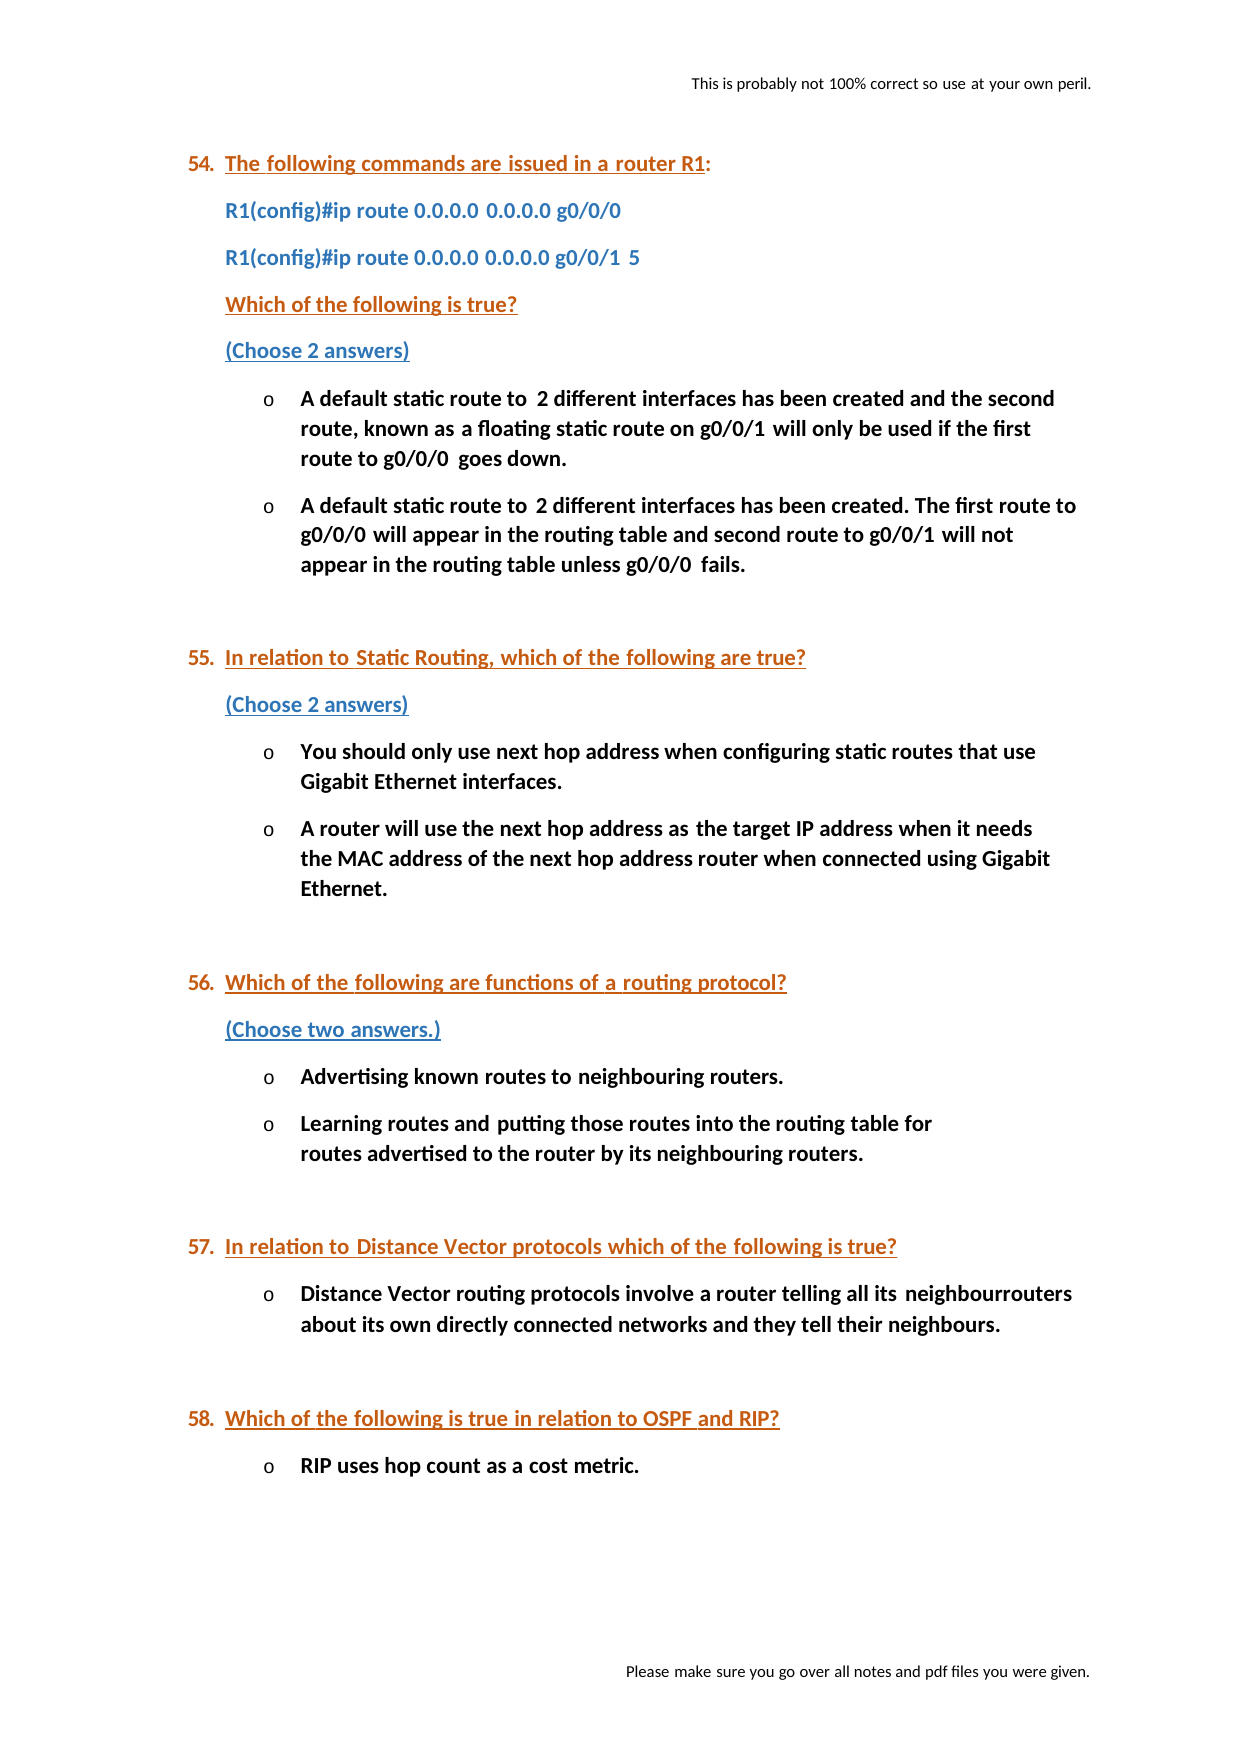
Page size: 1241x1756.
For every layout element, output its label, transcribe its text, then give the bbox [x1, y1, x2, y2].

list In relation to Static Routing, which of the following are true? [188, 643, 1105, 672]
list Which of the following is true in relation to OSPF and RIP? [188, 1404, 1105, 1432]
text R1(config)#ip route 0.0.0.0 0.0.0.0 g0/0/0 [225, 196, 1105, 224]
list Learning routes and putting those routes into the routing table for routes advertised to the router by its neighbouring routers. [263, 1109, 998, 1167]
text R1(config)#ip route 0.0.0.0 0.0.0.0 g0/0/1 5 [225, 243, 1105, 271]
text Which of the following is true? (Choose 2 answers) [225, 290, 536, 365]
list Advertising known routes to neighbouring routers. [263, 1062, 1105, 1090]
list Distance Vector routing protocols involve a router telling all its neighbourrouters about its own directly connected networks and they tell their neighbours. [263, 1279, 1076, 1339]
list A router will use the next hop address as the target IP address when it needs the MAC address of the next hop address router when connected using Gigabit Ethernet. [263, 814, 1067, 902]
text (Choose two answers.) [225, 1015, 1105, 1043]
text (Choose 2 answers) [225, 691, 1105, 718]
list A default static route to 2 different interfaces has been created and the second route, known as a floating static route on g0/0/1 will only be used if the first route to g0/0/0 goes down. [263, 384, 1085, 472]
list A default static route to 2 different interfaces has been created. The first route to g0/0/0 will appear in the routing table and second route to g0/0/1 will not appear in the routing table unless g0/0/0 fails. [263, 491, 1081, 578]
list The following commands are issued in a router R1: [188, 149, 1105, 177]
list RIP uses hop count as a cost metric. [263, 1451, 1105, 1479]
list You should only use next hop address when configuring static routes that use Gigabit Ethernet interfaces. [263, 737, 1036, 795]
list Which of the following are functions of a routing protocol? [188, 968, 1105, 996]
list In relation to Distance Vector protocols which of the following is true? [188, 1232, 1105, 1260]
